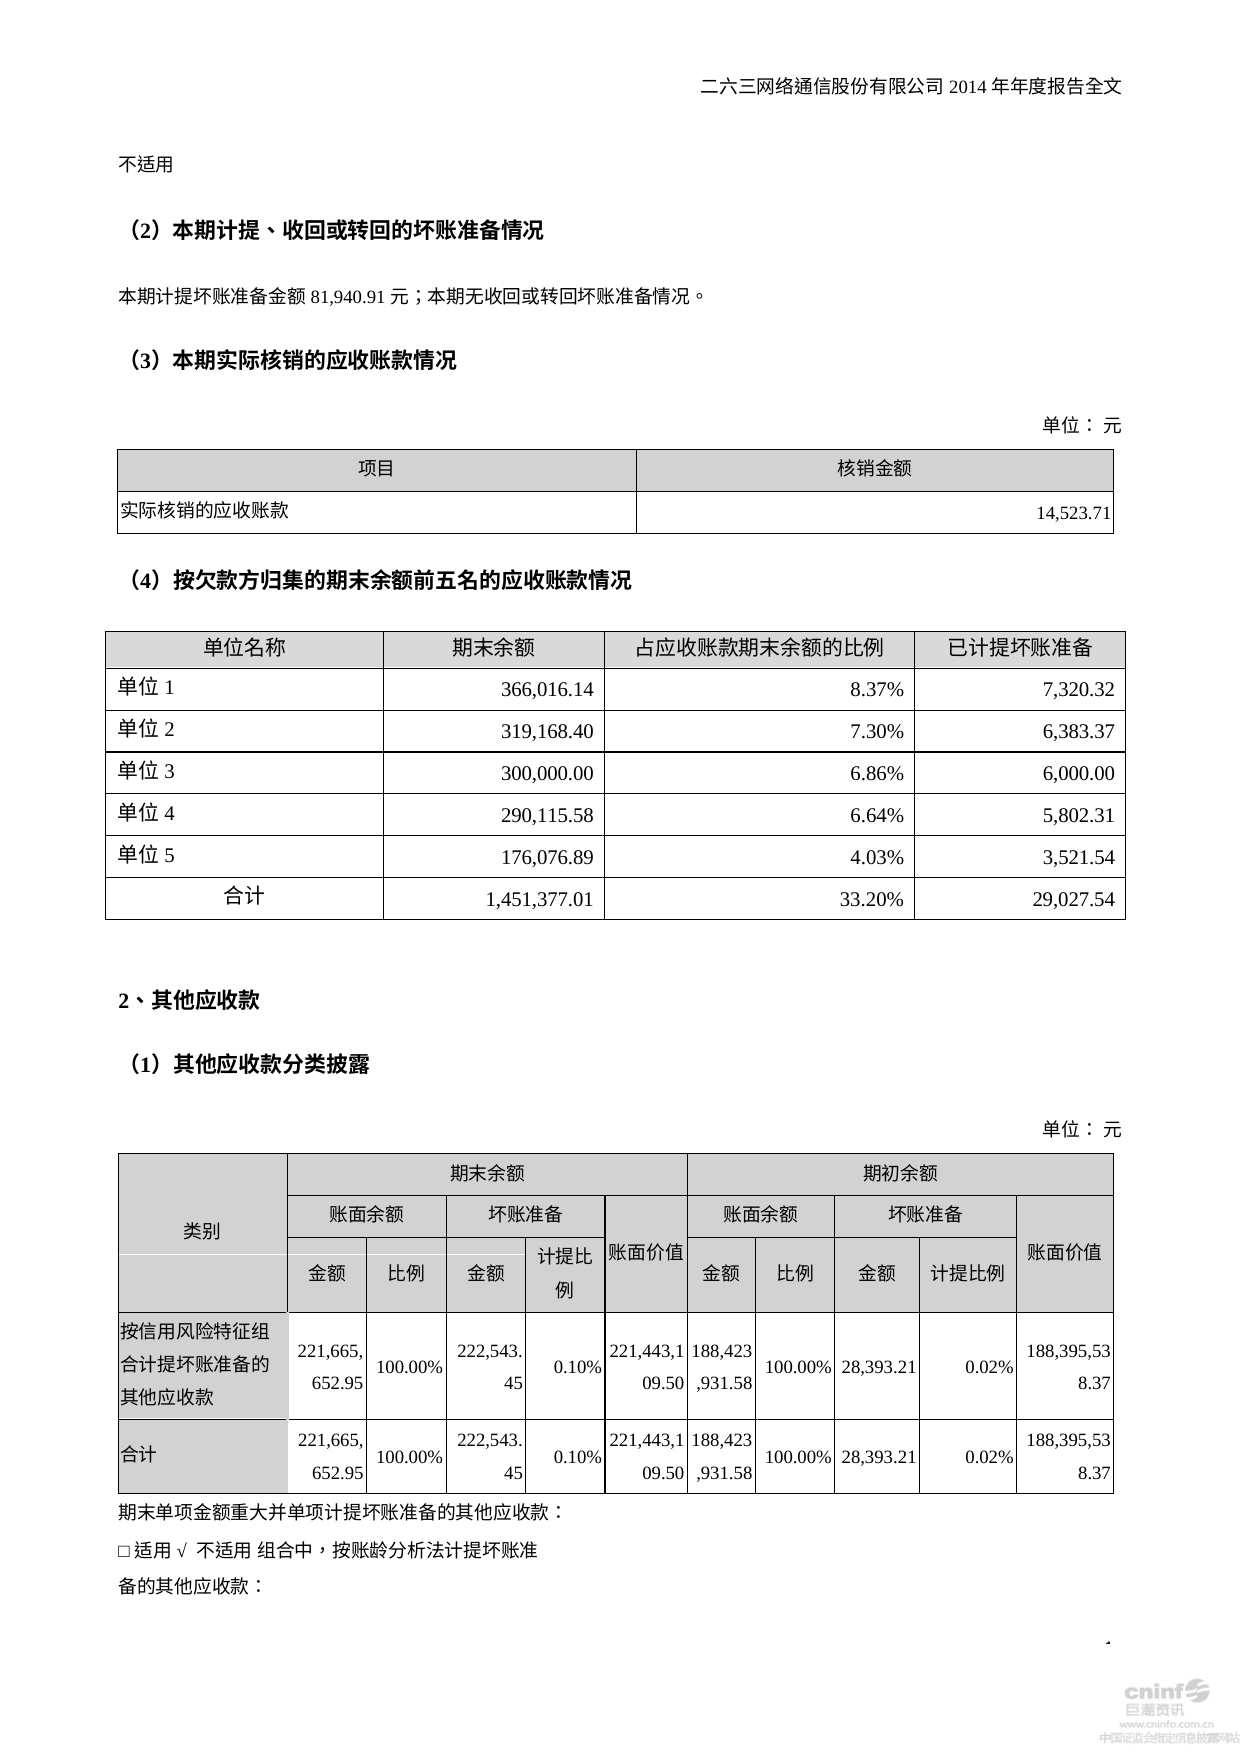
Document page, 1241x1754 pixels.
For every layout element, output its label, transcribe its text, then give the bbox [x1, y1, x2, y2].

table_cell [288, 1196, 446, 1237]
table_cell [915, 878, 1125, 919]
text 不适用 [118, 152, 1240, 177]
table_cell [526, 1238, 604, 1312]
text 单位： 元 [96, 412, 1122, 438]
text 期末单项金额重大并单项计提坏账准备的其他应收款： [118, 1499, 1240, 1525]
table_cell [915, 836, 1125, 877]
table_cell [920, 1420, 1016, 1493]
text □ 适用 √ 不适用 组合中，按账龄分析法计提坏账准备的其他应收款： [118, 1537, 551, 1598]
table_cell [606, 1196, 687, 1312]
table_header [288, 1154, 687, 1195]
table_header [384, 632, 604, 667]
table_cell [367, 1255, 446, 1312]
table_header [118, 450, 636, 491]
subtitle （1）其他应收款分类披露 [118, 1049, 1240, 1079]
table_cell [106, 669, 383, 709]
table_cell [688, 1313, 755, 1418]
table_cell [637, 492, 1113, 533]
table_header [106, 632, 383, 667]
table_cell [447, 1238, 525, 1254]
subtitle （3）本期实际核销的应收账款情况 [118, 345, 1240, 375]
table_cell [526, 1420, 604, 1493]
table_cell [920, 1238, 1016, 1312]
subtitle 2、其他应收款 [118, 984, 1240, 1014]
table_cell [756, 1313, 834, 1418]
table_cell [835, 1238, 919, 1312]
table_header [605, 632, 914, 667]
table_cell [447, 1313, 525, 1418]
subtitle （4）按欠款方归集的期末余额前五名的应收账款情况 [118, 565, 1240, 594]
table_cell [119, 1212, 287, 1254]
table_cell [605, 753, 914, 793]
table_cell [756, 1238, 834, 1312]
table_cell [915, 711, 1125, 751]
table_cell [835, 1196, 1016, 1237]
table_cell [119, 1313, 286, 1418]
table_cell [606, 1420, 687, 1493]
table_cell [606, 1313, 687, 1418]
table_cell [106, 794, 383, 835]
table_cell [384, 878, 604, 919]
picture [1099, 1673, 1241, 1754]
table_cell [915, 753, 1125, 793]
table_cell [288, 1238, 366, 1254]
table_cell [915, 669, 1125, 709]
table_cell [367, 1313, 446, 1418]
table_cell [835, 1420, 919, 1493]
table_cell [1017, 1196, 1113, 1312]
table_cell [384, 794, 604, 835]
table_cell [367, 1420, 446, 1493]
subtitle （2）本期计提、收回或转回的坏账准备情况 [118, 215, 1240, 245]
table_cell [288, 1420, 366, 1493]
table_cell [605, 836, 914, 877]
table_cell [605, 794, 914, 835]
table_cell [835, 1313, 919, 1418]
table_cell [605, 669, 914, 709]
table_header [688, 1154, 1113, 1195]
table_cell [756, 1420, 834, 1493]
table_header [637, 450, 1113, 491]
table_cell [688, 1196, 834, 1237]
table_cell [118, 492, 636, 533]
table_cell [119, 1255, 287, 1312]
text 单位： 元 [96, 1117, 1122, 1142]
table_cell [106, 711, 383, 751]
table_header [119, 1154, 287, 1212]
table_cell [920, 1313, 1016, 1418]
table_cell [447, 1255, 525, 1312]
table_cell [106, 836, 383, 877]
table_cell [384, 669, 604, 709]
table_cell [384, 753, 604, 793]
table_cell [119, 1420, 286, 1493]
text 本期计提坏账准备金额 81,940.91 元；本期无收回或转回坏账准备情况。 [118, 283, 1240, 308]
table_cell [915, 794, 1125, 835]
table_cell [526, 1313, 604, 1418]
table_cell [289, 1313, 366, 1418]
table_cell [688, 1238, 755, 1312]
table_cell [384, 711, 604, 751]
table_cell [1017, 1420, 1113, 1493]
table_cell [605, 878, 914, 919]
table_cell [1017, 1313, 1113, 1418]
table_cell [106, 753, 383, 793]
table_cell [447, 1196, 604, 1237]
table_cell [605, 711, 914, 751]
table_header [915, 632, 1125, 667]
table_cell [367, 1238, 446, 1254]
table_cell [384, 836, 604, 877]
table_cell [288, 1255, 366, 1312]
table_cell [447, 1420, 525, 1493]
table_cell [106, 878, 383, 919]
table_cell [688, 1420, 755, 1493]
